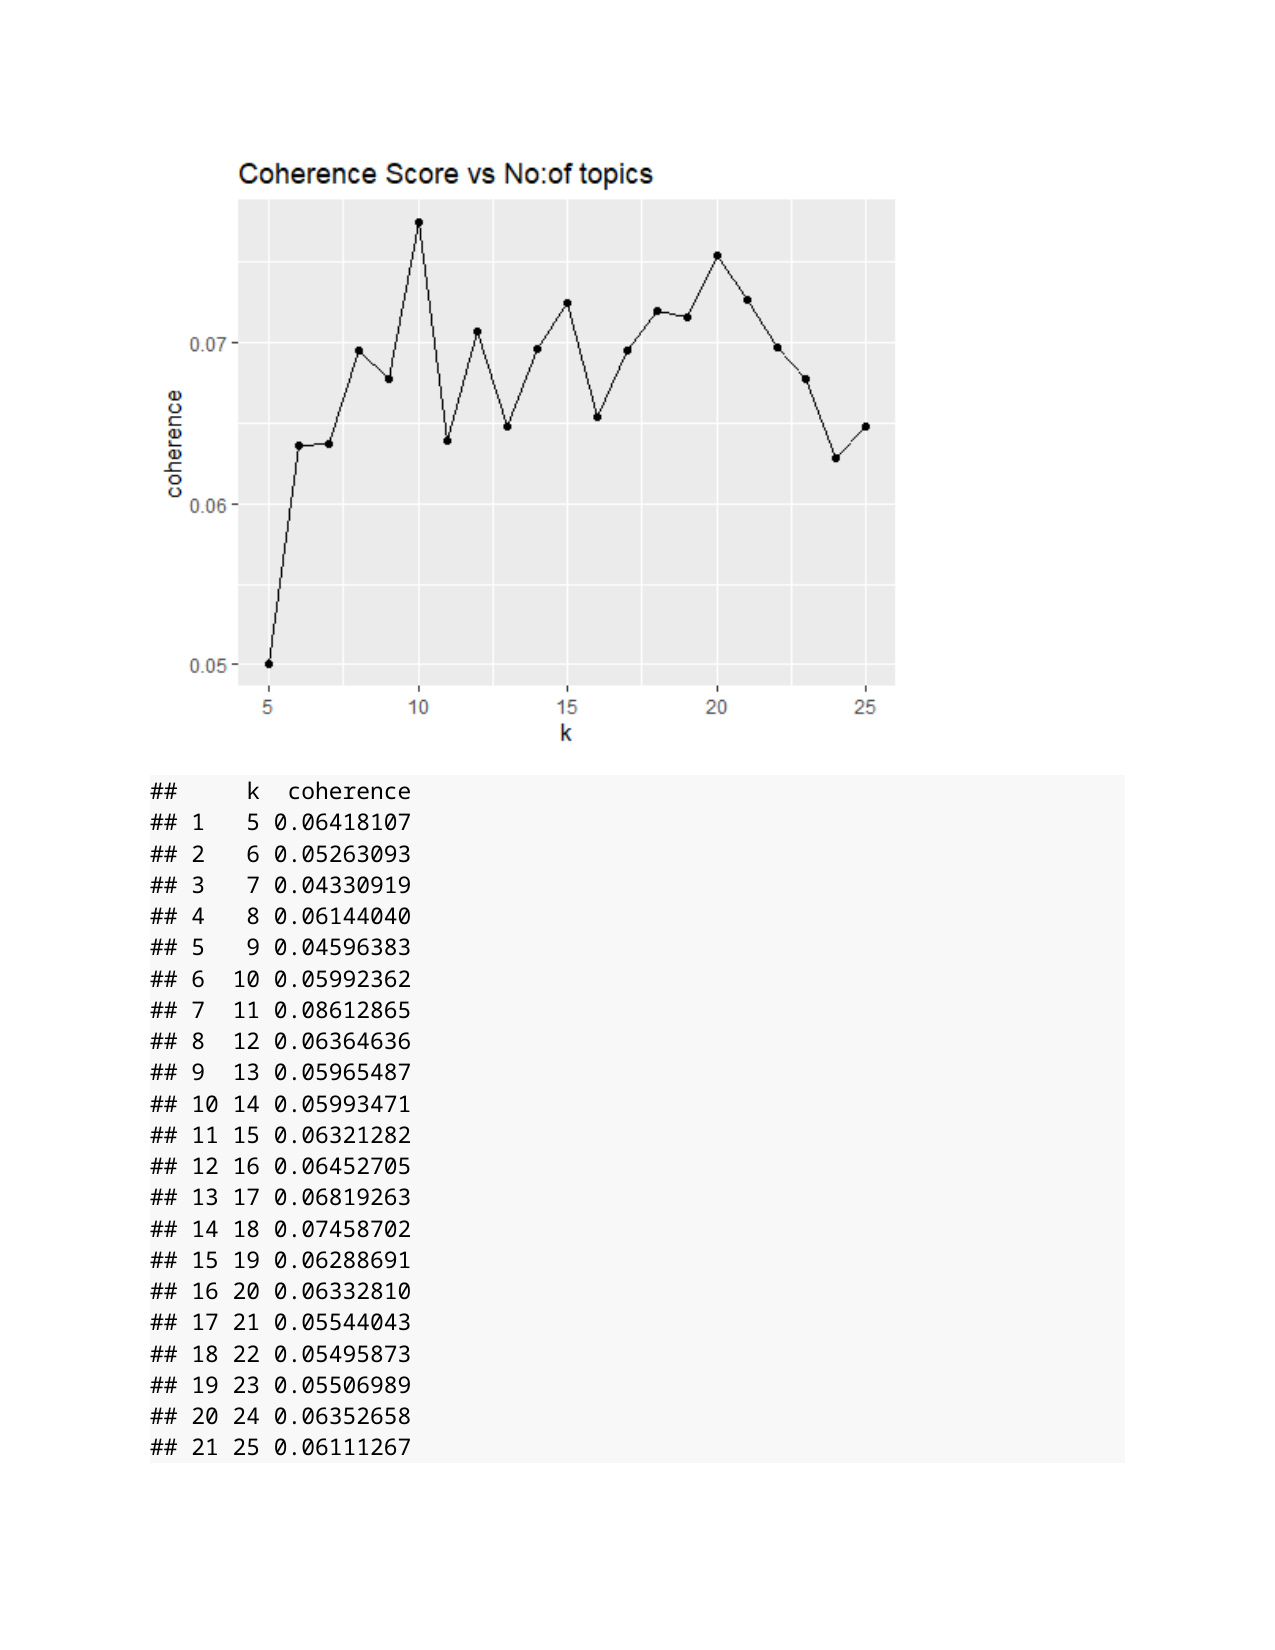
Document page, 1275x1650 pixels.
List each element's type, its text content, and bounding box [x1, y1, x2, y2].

text ## k coherence ## 1 5 0.06418107 ## 2 6 0.05263093 ## 3 7 0.04330919 ## 4 8 0.06144040 ## 5 9 0.04596383 ## 6 10 0.05992362 ## 7 11 0.08612865 ## 8 12 0.06364636 ## 9 13 0.05965487 ## 10 14 0.05993471 ## 11 15 0.06321282 ## 12 16 0.06452705 ## 13 17 0.06819263 ## 14 18 0.07458702 ## 15 19 0.06288691 ## 16 20 0.06332810 ## 17 21 0.05544043 ## 18 22 0.05495873 ## 19 23 0.05506989 ## 20 24 0.06352658 ## 21 25 0.06111267 [150, 775, 1125, 1463]
picture [150, 150, 908, 757]
